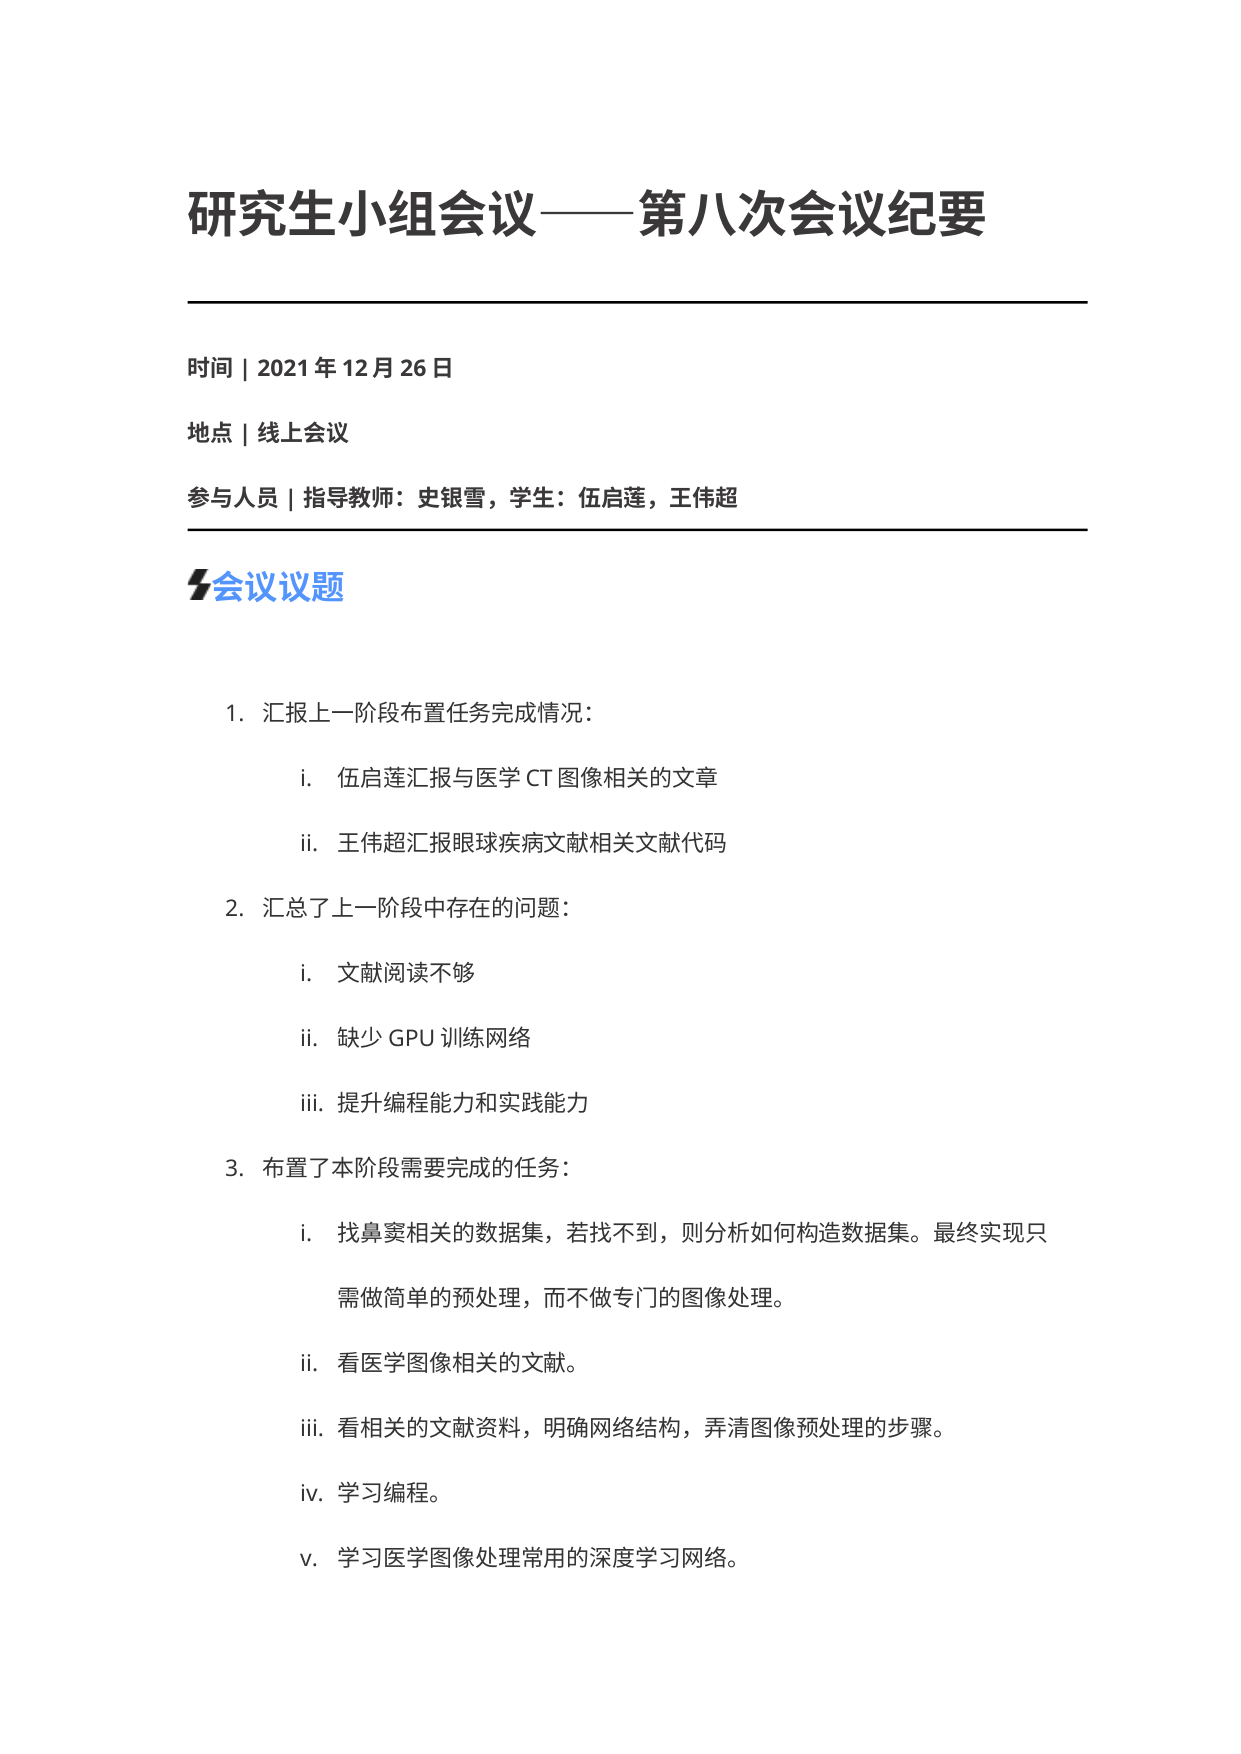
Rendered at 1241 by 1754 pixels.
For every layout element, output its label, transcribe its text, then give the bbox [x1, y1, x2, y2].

list 找鼻窦相关的数据集，若找不到，则分析如何构造数据集。最终实现只需做简单的预处理，而不做专门的图像处理。 [300, 1199, 1053, 1329]
list 缺少GPU训练网络 [300, 1004, 1053, 1069]
list 看医学图像相关的文献。 [300, 1329, 1053, 1394]
text 研究生小组会议——第八次会议纪要 [187, 162, 1053, 259]
list 看相关的文献资料，明确网络结构，弄清图像预处理的步骤。 [300, 1394, 1053, 1459]
list 布置了本阶段需要完成的任务： [225, 1134, 1053, 1199]
list 汇总了上一阶段中存在的问题： [225, 874, 1053, 939]
list 学习医学图像处理常用的深度学习网络。 [300, 1524, 1053, 1589]
list 汇报上一阶段布置任务完成情况： [225, 679, 1053, 744]
list 文献阅读不够 [300, 939, 1053, 1004]
list 伍启莲汇报与医学CT图像相关的文章 [300, 744, 1053, 809]
list 学习编程。 [300, 1459, 1053, 1524]
picture [187, 569, 212, 600]
list 提升编程能力和实践能力 [300, 1069, 1053, 1134]
text 会议议题 [187, 561, 1053, 626]
list 王伟超汇报眼球疾病文献相关文献代码 [300, 809, 1053, 874]
text 参与人员 | 指导教师：史银雪，学生：伍启莲，王伟超 [187, 464, 1053, 528]
text 地点 | 线上会议 [187, 399, 1053, 464]
text 时间 | 2021年12月26日 [187, 334, 1053, 399]
